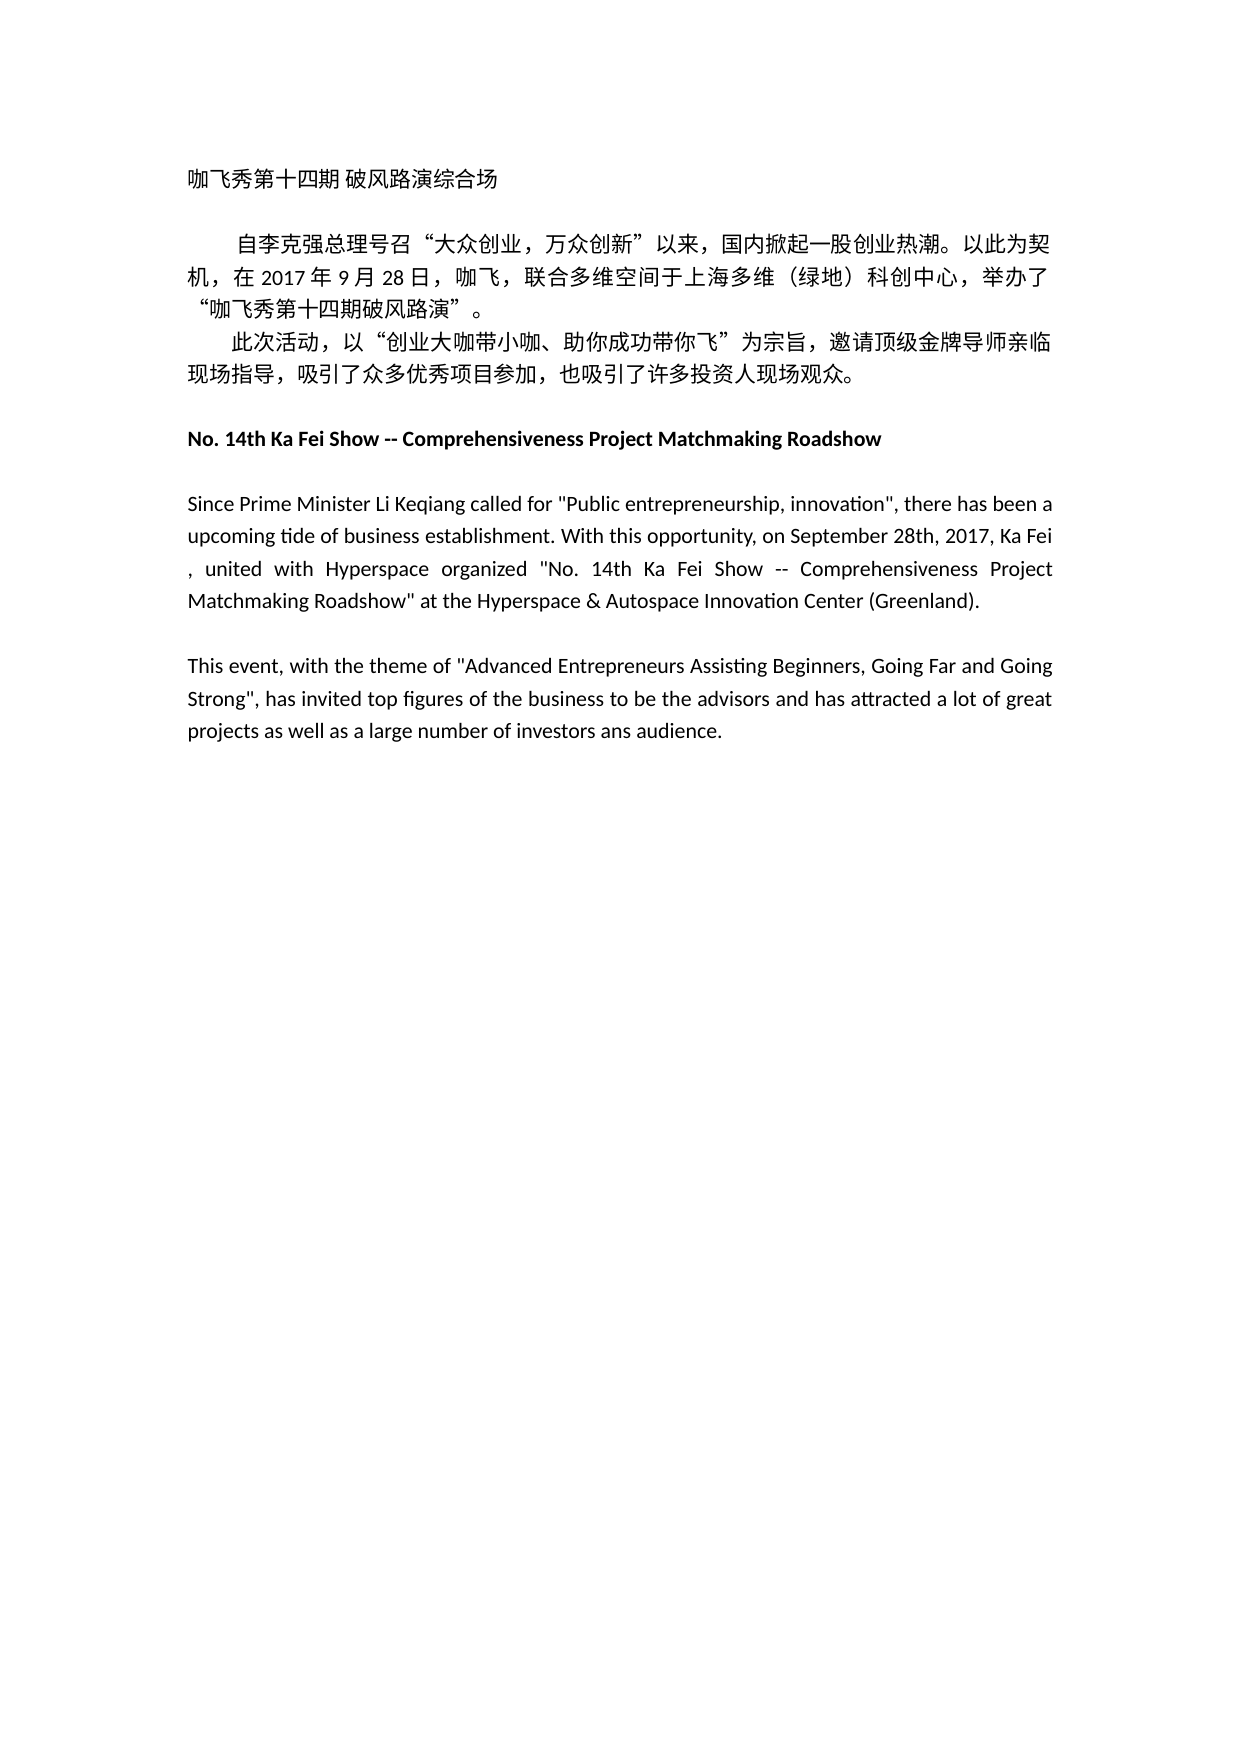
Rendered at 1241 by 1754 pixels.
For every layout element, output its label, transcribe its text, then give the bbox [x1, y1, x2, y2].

text No. 14th Ka Fei Show -- Comprehensiveness Project Matchmaking Roadshow [187, 422, 1053, 454]
text 此次活动，以“创业大咖带小咖、助你成功带你飞”为宗旨，邀请顶级金牌导师亲临现场指导，吸引了众多优秀项目参加，也吸引了许多投资人现场观众。 [187, 324, 1053, 389]
text 自李克强总理号召“大众创业，万众创新”以来，国内掀起一股创业热潮。以此为契机，在2017年9月28日，咖飞，联合多维空间于上海多维（绿地）科创中心，举办了“咖飞秀第十四期破风路演”。 [187, 227, 1053, 324]
text Since Prime Minister Li Keqiang called for "Public entrepreneurship, innovation", there has been a upcoming tide of business establishment. With this opportunity, on September 28th, 2017, Ka Fei , united with Hyperspace organized "No. 14th Ka Fei Show -- Comprehensiveness Project Matchmaking Roadshow" at the Hyperspace & Autospace Innovation Center (Greenland). [187, 487, 1053, 617]
text This event, with the theme of "Advanced Entrepreneurs Assisting Beginners, Going Far and Going Strong", has invited top figures of the business to be the advisors and has attracted a lot of great projects as well as a large number of investors ans audience. [187, 649, 1053, 747]
text 咖飞秀第十四期 破风路演综合场 [187, 162, 1053, 194]
